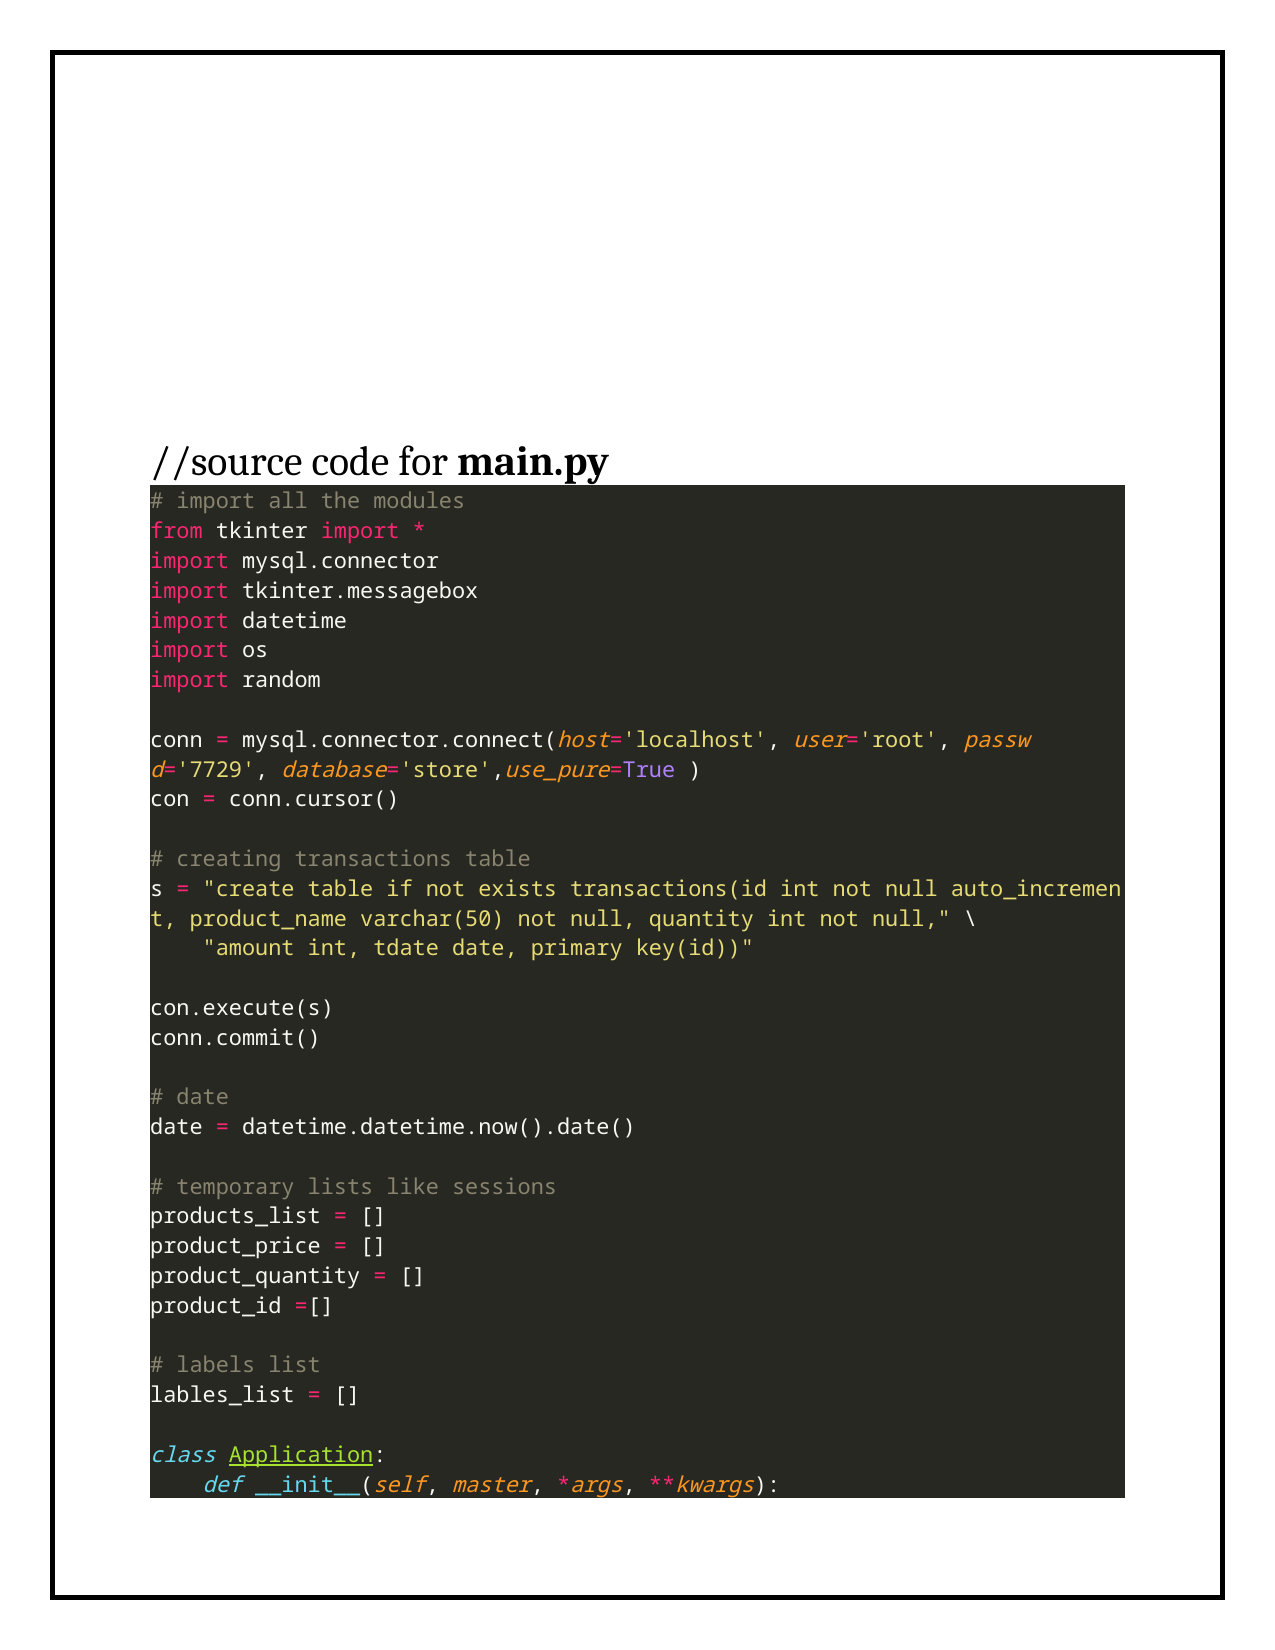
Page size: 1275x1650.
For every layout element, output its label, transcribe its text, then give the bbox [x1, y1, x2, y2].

text conn = mysql.connector.connect(host='localhost', user='root', passwd='7729', database='store',use_pure=True ) [150, 724, 1125, 783]
text products_list = [] [150, 1200, 1125, 1230]
text # labels list [150, 1349, 1125, 1379]
text import tkinter.messagebox [150, 575, 1125, 604]
text product_id =[] [150, 1290, 1125, 1319]
text product_price = [] [150, 1230, 1125, 1260]
text import datetime [150, 604, 1125, 634]
text s = "create table if not exists transactions(id int not null auto_increment, product_name varchar(50) not null, quantity int not null," \ [150, 873, 1125, 932]
text con = conn.cursor() [150, 783, 1125, 813]
text import random [150, 664, 1125, 694]
text # temporary lists like sessions [150, 1171, 1125, 1200]
text conn.commit() [150, 1022, 1125, 1051]
text # import all the modules [150, 485, 1125, 515]
text from tkinter import * [150, 515, 1125, 545]
text //source code for main.py [150, 437, 1078, 485]
text lables_list = [] [150, 1379, 1125, 1409]
text product_quantity = [] [150, 1260, 1125, 1290]
text # date [150, 1081, 1125, 1111]
text date = datetime.datetime.now().date() [150, 1111, 1125, 1141]
text import mysql.connector [150, 545, 1125, 575]
text class Application: [150, 1439, 1125, 1468]
text def __init__(self, master, *args, **kwargs): [150, 1468, 1125, 1498]
text "amount int, tdate date, primary key(id))" [150, 932, 1125, 962]
text # creating transactions table [150, 843, 1125, 873]
text import os [150, 634, 1125, 664]
text con.execute(s) [150, 992, 1125, 1022]
